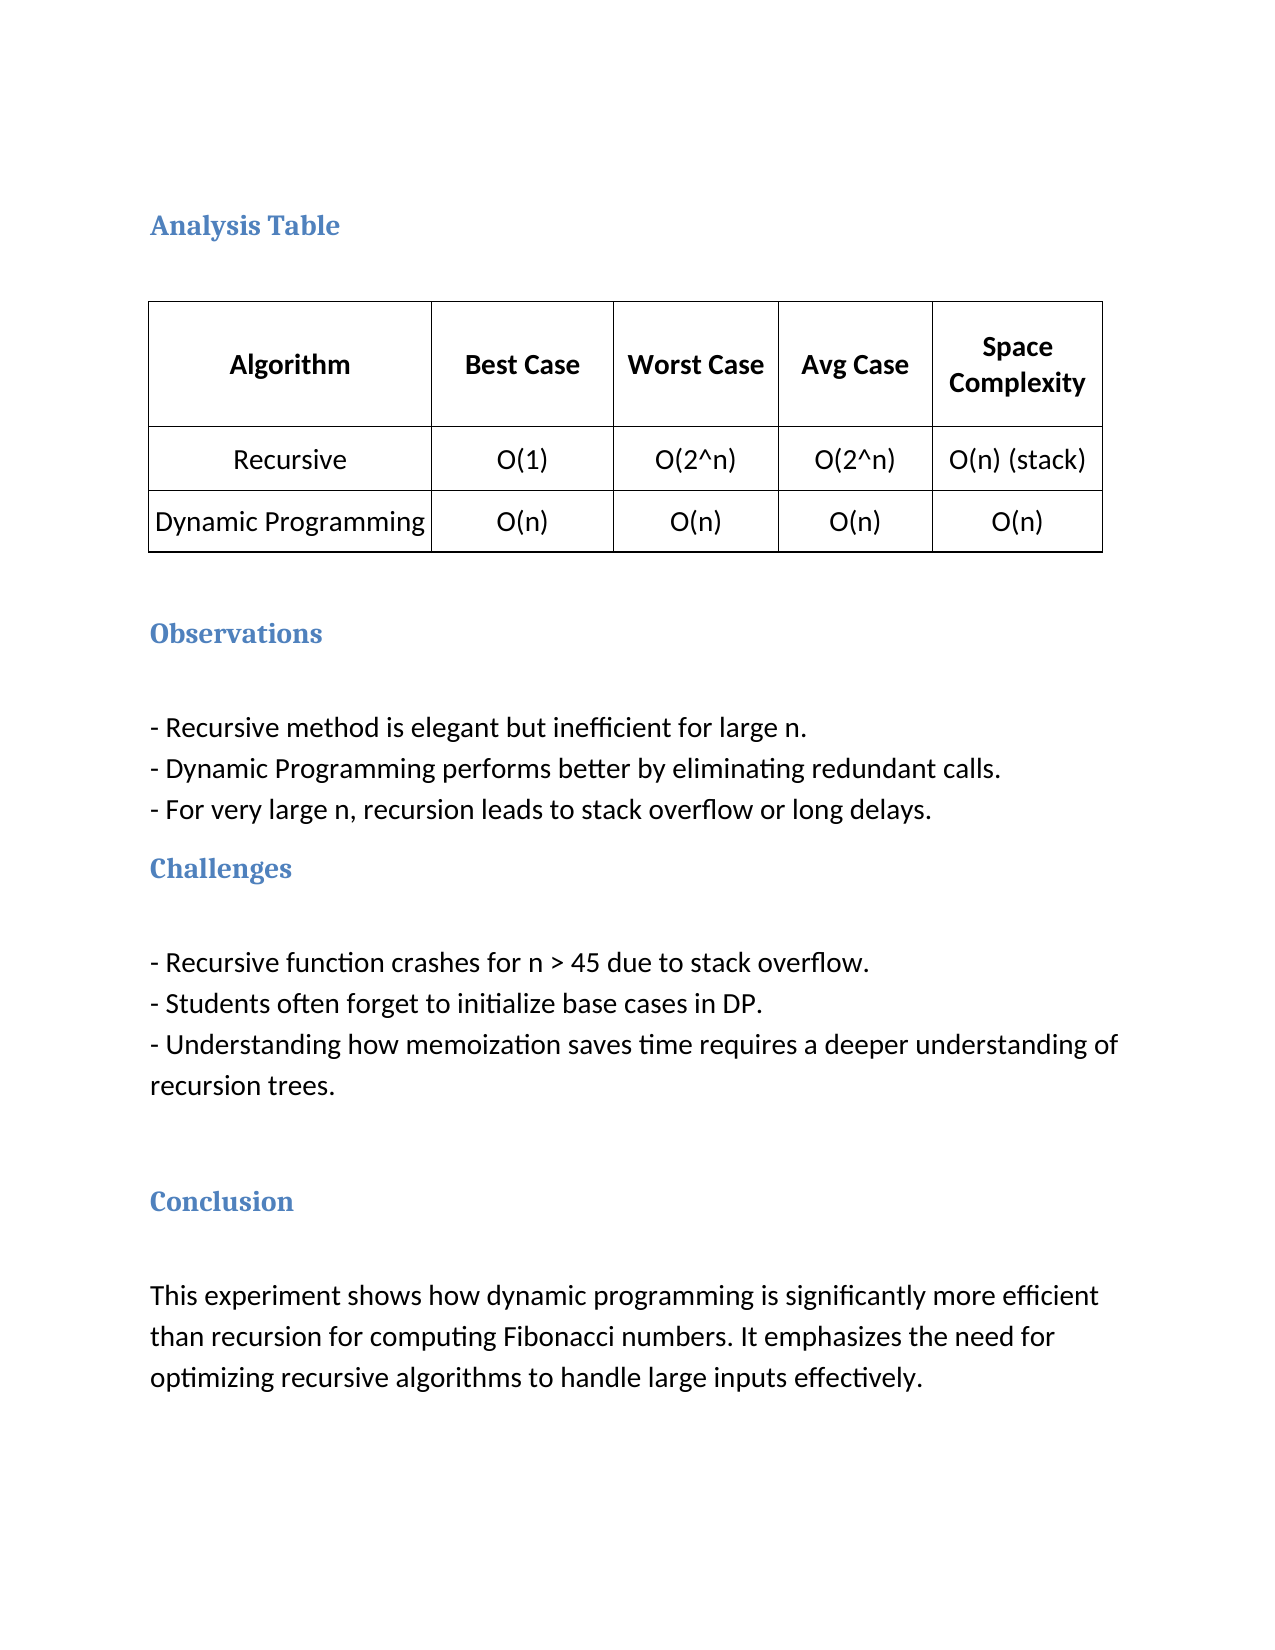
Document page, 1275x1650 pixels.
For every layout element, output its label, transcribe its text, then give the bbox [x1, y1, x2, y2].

subtitle Observations [150, 617, 1125, 651]
text - Recursive function crashes for n > 45 due to stack overflow. - Students often forget to initialize base cases in DP. - Understanding how memoization saves time requires a deeper understanding of recursion trees. [150, 944, 1125, 1103]
table_header Worst Case [614, 302, 778, 426]
text This experiment shows how dynamic programming is significantly more efficient than recursion for computing Fibonacci numbers. It emphasizes the need for optimizing recursive algorithms to handle large inputs effectively. [150, 1277, 1125, 1394]
table_header Avg Case [779, 302, 932, 426]
table_cell O(1) [432, 427, 613, 490]
table_cell O(n) [933, 491, 1102, 551]
text - Recursive method is elegant but inefficient for large n. - Dynamic Programming performs better by eliminating redundant calls. - For very large n, recursion leads to stack overflow or long delays. [150, 709, 1125, 826]
table_cell O(n) [779, 491, 932, 551]
subtitle Analysis Table [150, 209, 1125, 243]
table_cell O(n) [432, 491, 613, 551]
table_cell Dynamic Programming [149, 491, 431, 551]
table_cell O(2^n) [614, 427, 778, 490]
table_header Best Case [432, 302, 613, 426]
table_cell Recursive [149, 427, 431, 490]
table_cell O(n) (stack) [933, 427, 1102, 490]
subtitle Conclusion [150, 1185, 1125, 1219]
table_header Space Complexity [933, 302, 1102, 426]
table_header Algorithm [149, 302, 431, 426]
table_cell O(2^n) [779, 427, 932, 490]
table_cell O(n) [614, 491, 778, 551]
subtitle Challenges [150, 853, 1125, 886]
